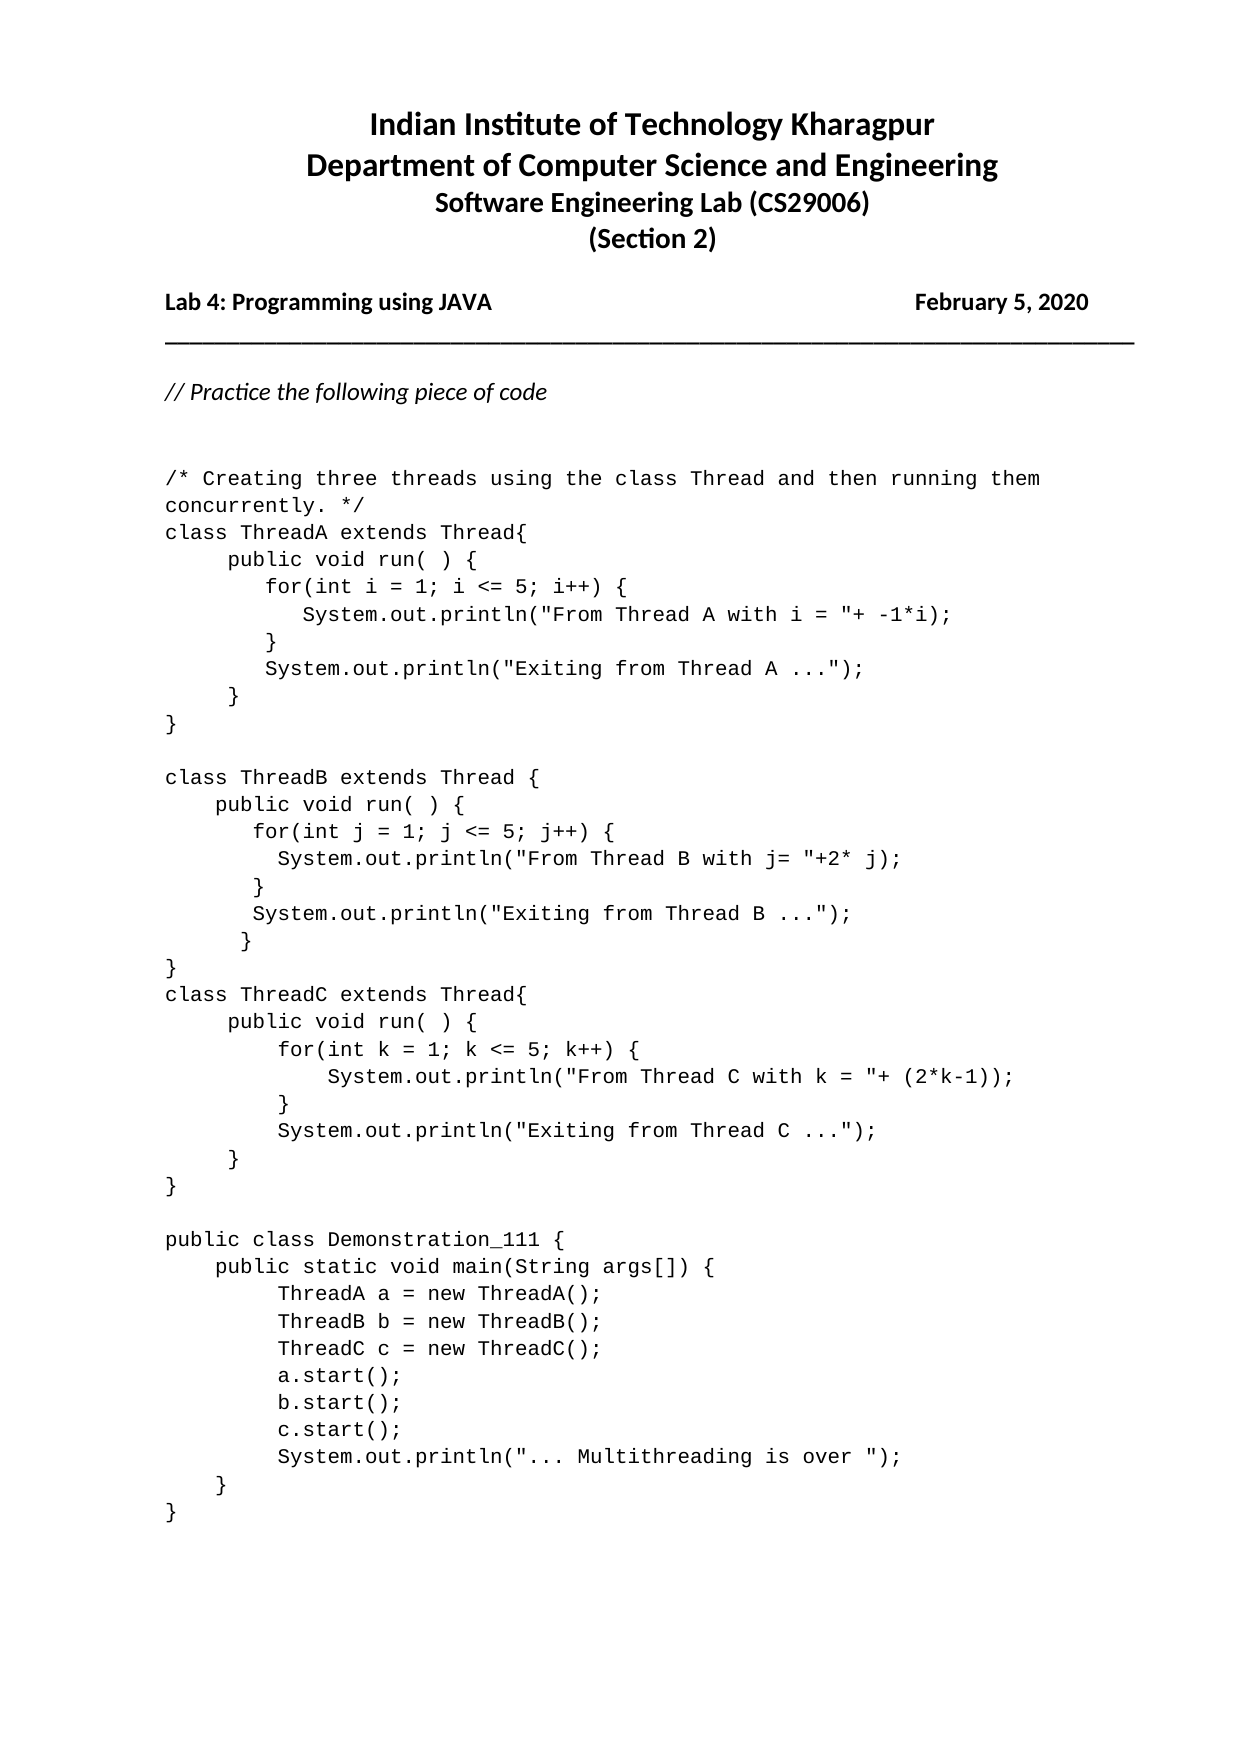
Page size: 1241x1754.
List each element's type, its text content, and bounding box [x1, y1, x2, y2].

list } [165, 685, 1140, 709]
list } [165, 1175, 1140, 1198]
list class ThreadA extends Thread{ [165, 522, 1140, 546]
list class ThreadB extends Thread { [165, 767, 1140, 791]
list System.out.println("... Multithreading is over "); [165, 1447, 1140, 1470]
list } [165, 876, 1140, 899]
list } [165, 930, 1140, 954]
list } [165, 1147, 1140, 1171]
list System.out.println("Exiting from Thread A ..."); [165, 658, 1140, 682]
list for(int j = 1; j <= 5; j++) { [165, 821, 1140, 845]
list System.out.println("Exiting from Thread C ..."); [165, 1120, 1140, 1144]
list for(int k = 1; k <= 5; k++) { [165, 1039, 1140, 1062]
list System.out.println("From Thread B with j= "+2* j); [165, 848, 1140, 872]
list a.start(); [165, 1365, 1140, 1389]
list System.out.println("From Thread C with k = "+ (2*k-1)); [165, 1066, 1140, 1089]
list public class Demonstration_111 { [165, 1229, 1140, 1253]
list class ThreadC extends Thread{ [165, 984, 1140, 1008]
list // Practice the following piece of code [165, 376, 1140, 407]
list ThreadA a = new ThreadA(); [165, 1283, 1140, 1307]
list /* Creating three threads using the class Thread and then running them concurrently. */ [165, 468, 1140, 519]
list } [165, 1501, 1140, 1524]
list System.out.println("Exiting from Thread B ..."); [165, 903, 1140, 926]
list public void run( ) { [165, 1012, 1140, 1035]
list } [165, 957, 1140, 981]
list } [165, 1093, 1140, 1117]
list public void run( ) { [165, 794, 1140, 818]
list } [165, 631, 1140, 654]
list for(int i = 1; i <= 5; i++) { [165, 577, 1140, 600]
list public static void main(String args[]) { [165, 1256, 1140, 1280]
list b.start(); [165, 1392, 1140, 1416]
list ThreadB b = new ThreadB(); [165, 1311, 1140, 1334]
list System.out.println("From Thread A with i = "+ -1*i); [165, 604, 1140, 627]
list } [165, 712, 1140, 736]
list } [165, 1474, 1140, 1497]
list public void run( ) { [165, 549, 1140, 573]
list c.start(); [165, 1419, 1140, 1443]
list ThreadC c = new ThreadC(); [165, 1338, 1140, 1361]
